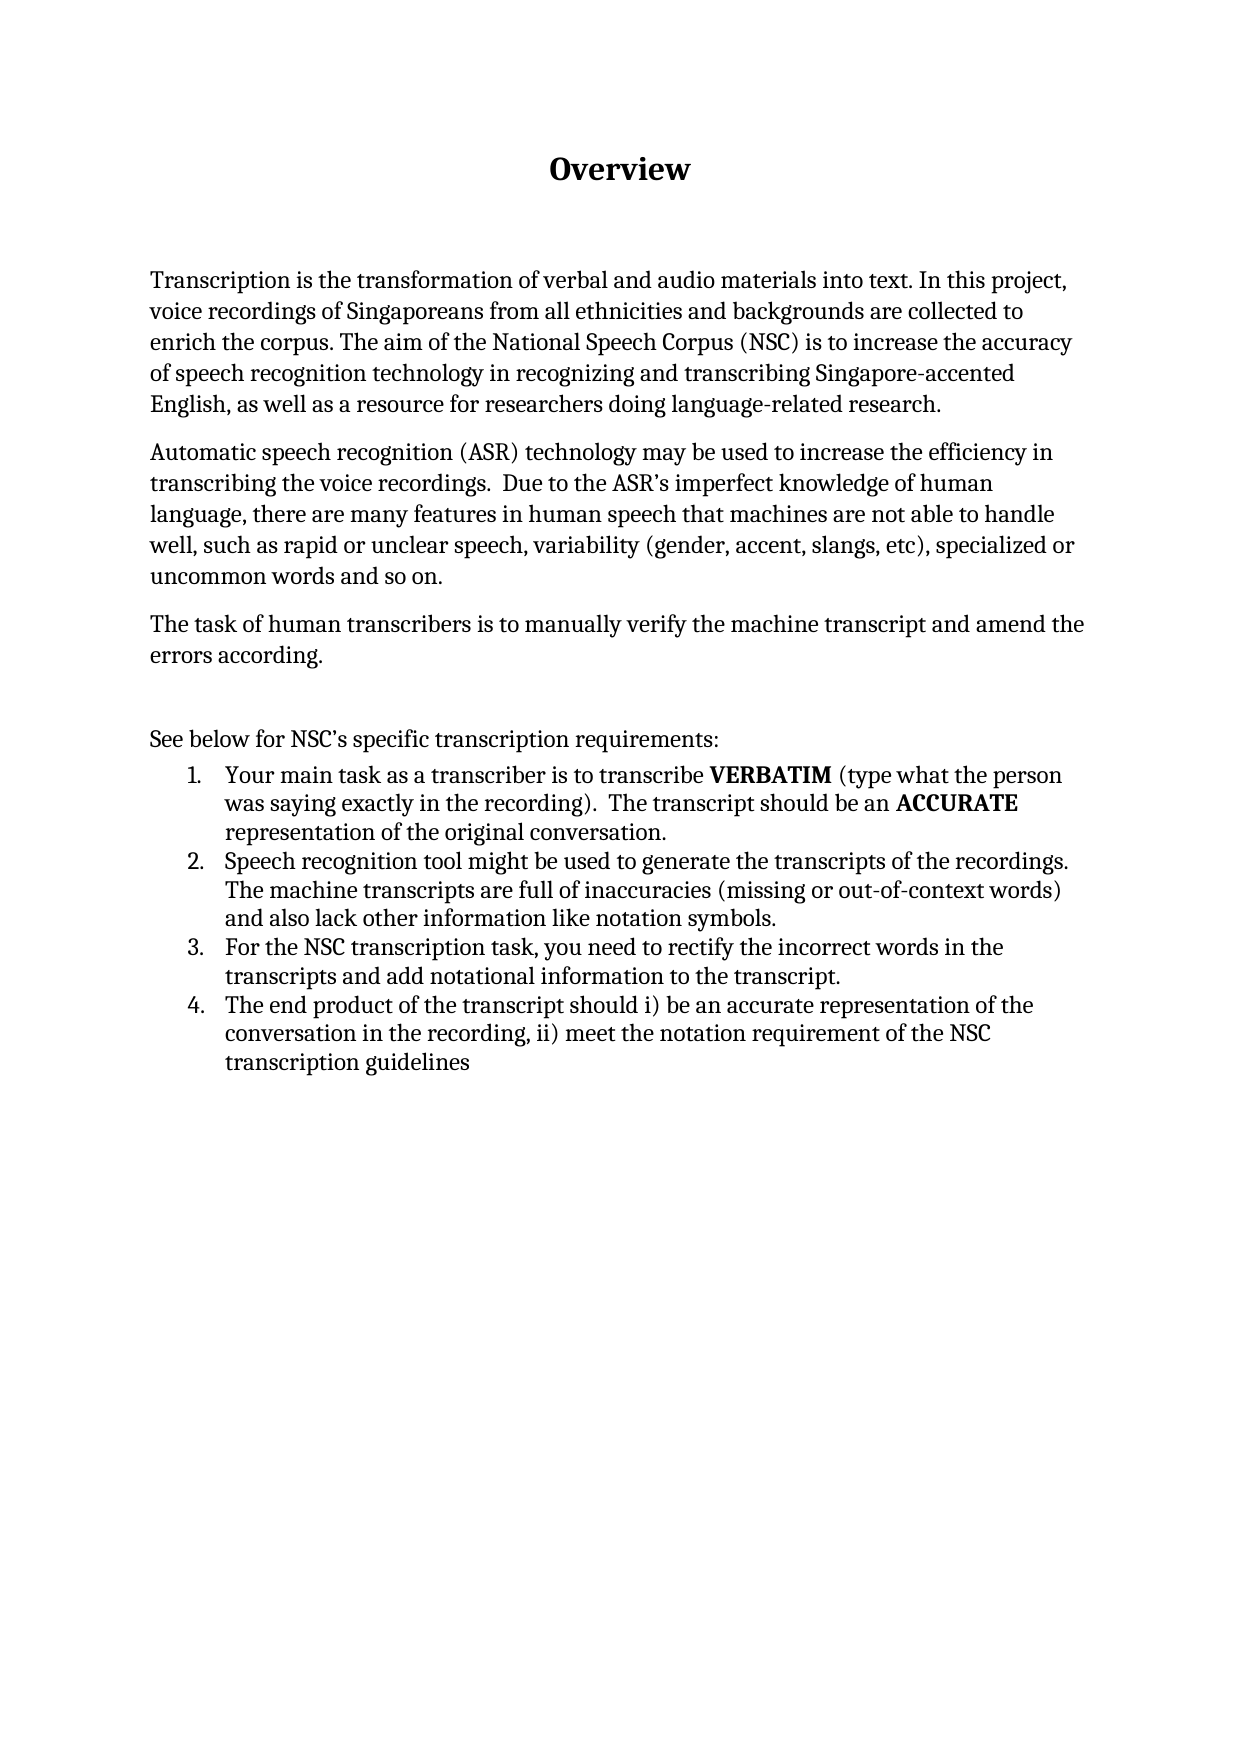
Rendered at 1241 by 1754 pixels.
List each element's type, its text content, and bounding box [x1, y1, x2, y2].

text The task of human transcribers is to manually verify the machine transcript and amend the errors according. [150, 610, 1090, 669]
list For the NSC transcription task, you need to rectify the incorrect words in the transcripts and add notational information to the transcript. [187, 933, 1090, 991]
list The end product of the transcript should i) be an accurate representation of the conversation in the recording, ii) meet the notation requirement of the NSC transcription guidelines [187, 991, 1090, 1077]
list Your main task as a transcriber is to transcribe VERBATIM (type what the person was saying exactly in the recording). The transcript should be an ACCURATE representation of the original conversation. [187, 761, 1090, 847]
text Overview [150, 150, 1090, 188]
list Speech recognition tool might be used to generate the transcripts of the recordings. The machine transcripts are full of inaccuracies (missing or out-of-context words) and also lack other information like notation symbols. [187, 847, 1090, 933]
text Transcription is the transformation of verbal and audio materials into text. In this project, voice recordings of Singaporeans from all ethnicities and backgrounds are collected to enrich the corpus. The aim of the National Speech Corpus (NSC) is to increase the accuracy of speech recognition technology in recognizing and transcribing Singapore-accented English, as well as a resource for researchers doing language-related research. [150, 266, 1090, 419]
text Automatic speech recognition (ASR) technology may be used to increase the efficiency in transcribing the voice recordings. Due to the ASR’s imperfect knowledge of human language, there are many features in human speech that machines are not able to handle well, such as rapid or unclear speech, variability (gender, accent, slangs, etc), specialized or uncommon words and so on. [150, 438, 1090, 591]
text See below for NSC’s specific transcription requirements: [150, 724, 1090, 753]
